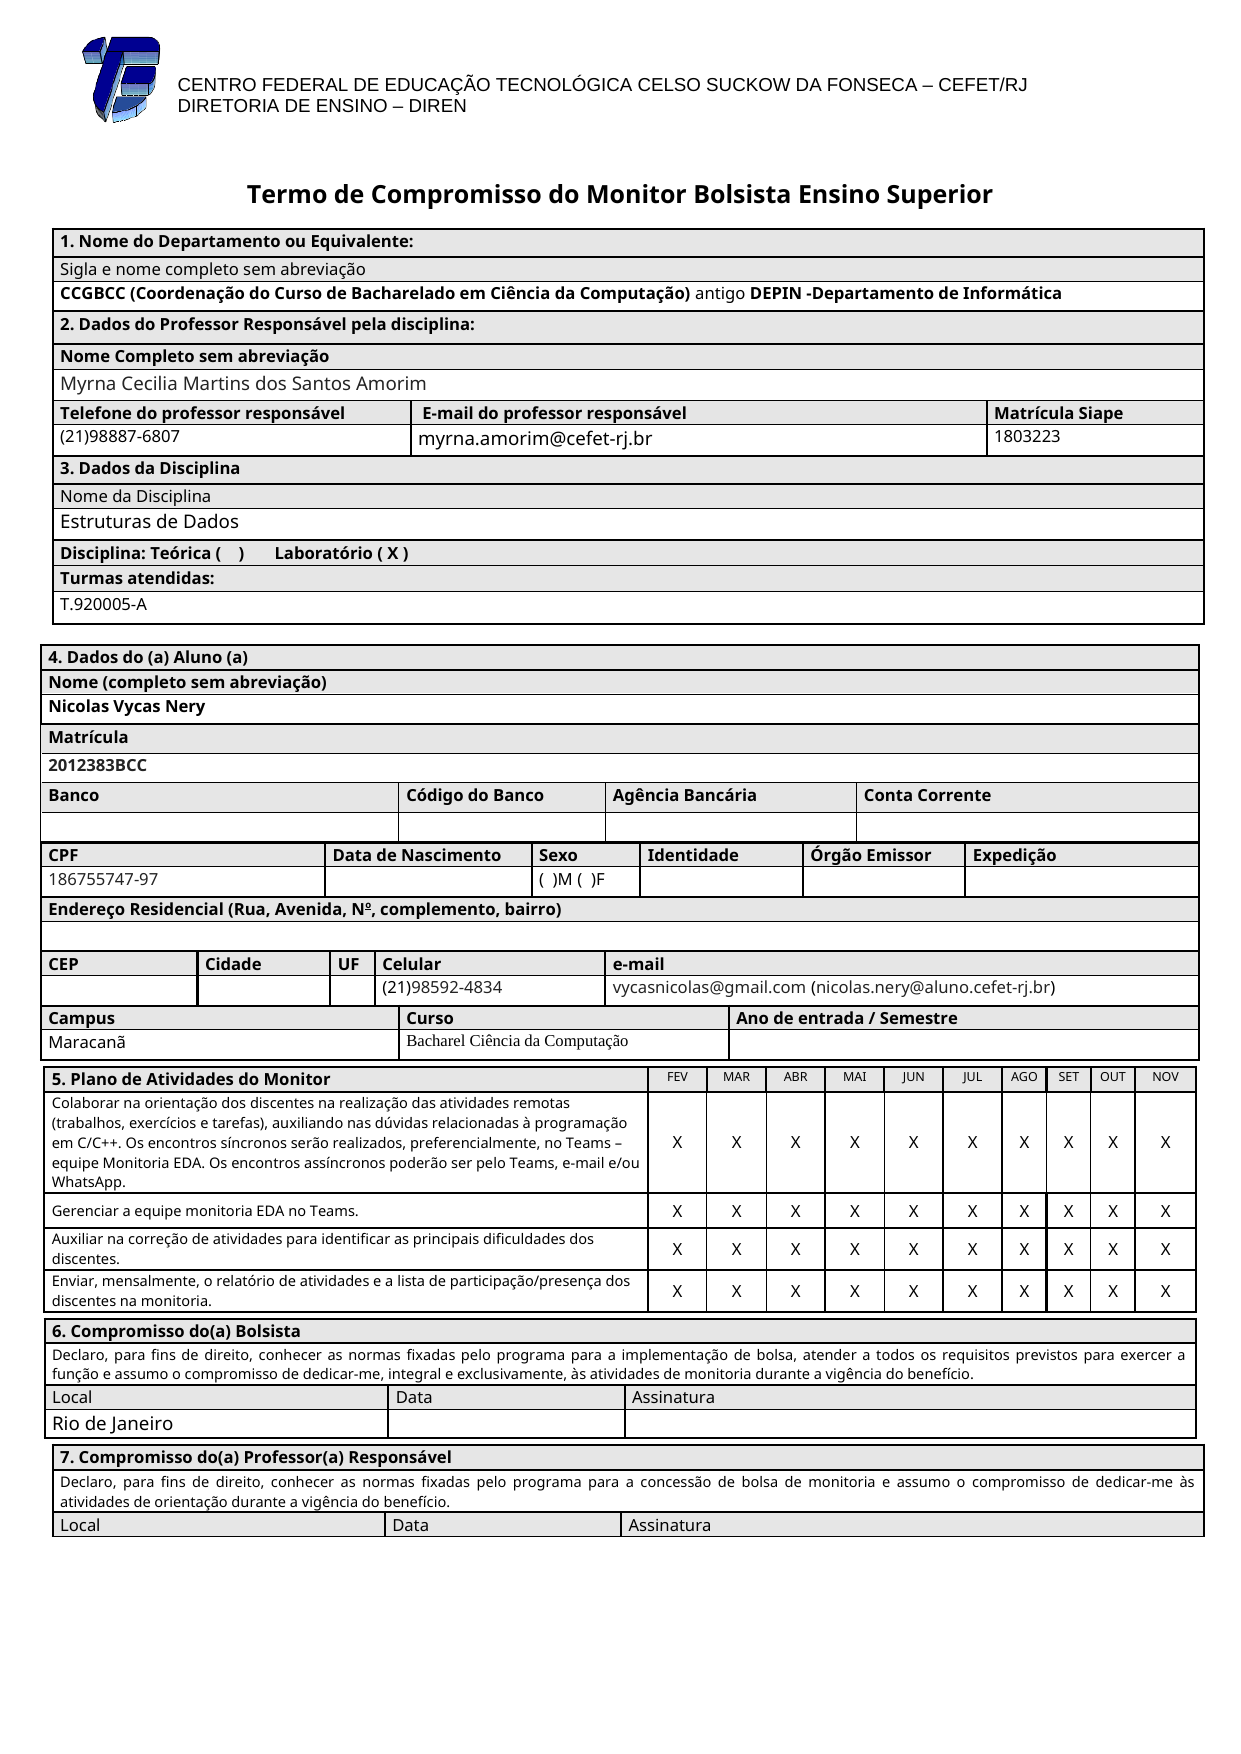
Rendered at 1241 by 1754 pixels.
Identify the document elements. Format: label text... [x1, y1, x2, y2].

table_cell [730, 1030, 1198, 1059]
table_cell X [826, 1229, 884, 1269]
table_cell X [1091, 1093, 1134, 1192]
table_cell ( )M ( )F [533, 867, 639, 896]
table_header SET [1048, 1068, 1090, 1091]
table_cell X [944, 1194, 1001, 1227]
table_cell CEP [42, 952, 196, 975]
table_cell [42, 922, 1198, 950]
table_cell Auxiliar na correção de atividades para identificar as principais dificuldades dos discentes. [45, 1229, 647, 1269]
table_cell 2. Dados do Professor Responsável pela disciplina: [54, 312, 1203, 343]
table_cell e-mail [606, 952, 1198, 975]
table_cell Campus [42, 1007, 398, 1029]
table_cell Endereço Residencial (Rua, Avenida, No, complemento, bairro) [42, 898, 1198, 921]
table_cell Bacharel Ciência da Computação [400, 1030, 728, 1059]
table_cell Local [54, 1513, 384, 1536]
table_header ABR [767, 1068, 824, 1091]
table_cell X [1048, 1194, 1090, 1227]
table_cell T.920005-A [54, 592, 1203, 623]
table_cell X [707, 1093, 766, 1192]
table_cell Nome (completo sem abreviação) [42, 671, 1198, 693]
table_cell X [767, 1229, 824, 1269]
table_cell [389, 1410, 624, 1437]
table_cell UF [331, 952, 374, 975]
text Termo de Compromisso do Monitor Bolsista Ensino Superior [177, 176, 1063, 210]
table_cell X [649, 1194, 706, 1227]
table_cell X [944, 1271, 1001, 1311]
table_header 1. Nome do Departamento ou Equivalente: [54, 230, 1203, 256]
table_cell Declaro, para fins de direito, conhecer as normas fixadas pelo programa para a implementação de bolsa, atender a todos os requisitos previstos para exercer a função e assumo o compromisso de dedicar-me, integral e exclusivamente, às atividades de monitoria durante a vigência do benefício. [46, 1344, 1195, 1384]
table_cell X [944, 1093, 1001, 1192]
table_cell X [1048, 1229, 1090, 1269]
table_header FEV [649, 1068, 706, 1091]
table_cell Assinatura [622, 1513, 1203, 1536]
table_cell Curso [400, 1007, 728, 1029]
table_cell Identidade [641, 844, 802, 866]
table_header JUN [885, 1068, 942, 1091]
table_cell Sigla e nome completo sem abreviação [54, 258, 1203, 281]
table_cell Expedição [966, 844, 1198, 866]
table_cell [626, 1410, 1195, 1437]
table_cell X [1003, 1271, 1045, 1311]
table_cell X [1047, 1093, 1090, 1192]
table_cell vycasnicolas@gmail.com (nicolas.nery@aluno.cefet-rj.br) [606, 976, 1198, 1004]
table_cell Data [386, 1513, 620, 1536]
table_cell X [767, 1194, 824, 1227]
table_cell X [649, 1093, 706, 1192]
table_header 7. Compromisso do(a) Professor(a) Responsável [54, 1446, 1203, 1469]
table_cell X [1003, 1093, 1046, 1192]
table_cell myrna.amorim@cefet-rj.br [412, 425, 986, 455]
table_cell Gerenciar a equipe monitoria EDA no Teams. [45, 1194, 647, 1227]
table_cell Estruturas de Dados [54, 509, 1203, 539]
table_cell X [707, 1194, 766, 1227]
table_cell Data [389, 1386, 624, 1409]
table_cell Rio de Janeiro [46, 1410, 387, 1437]
table_cell Conta Corrente [857, 783, 1198, 812]
table_cell Colaborar na orientação dos discentes na realização das atividades remotas (trabalhos, exercícios e tarefas), auxiliando nas dúvidas relacionadas à programação em C/C++. Os encontros síncronos serão realizados, preferencialmente, no Teams – equipe Monitoria EDA. Os encontros assíncronos poderão ser pelo Teams, e-mail e/ou WhatsApp. [45, 1093, 647, 1192]
table_cell [606, 813, 856, 841]
table_cell X [826, 1093, 884, 1192]
table_cell Celular [376, 952, 604, 975]
table_cell Nicolas Vycas Nery [42, 695, 1198, 723]
table_cell [966, 867, 1198, 896]
table_cell Código do Banco [399, 783, 605, 812]
table_cell X [826, 1271, 884, 1311]
table_cell Declaro, para fins de direito, conhecer as normas fixadas pelo programa para a concessão de bolsa de monitoria e assumo o compromisso de dedicar-me às atividades de orientação durante a vigência do benefício. [54, 1471, 1203, 1511]
table_cell X [649, 1271, 706, 1311]
table_header AGO [1003, 1068, 1045, 1091]
table_cell X [707, 1271, 766, 1311]
table_cell Assinatura [626, 1386, 1195, 1409]
table_cell X [1136, 1271, 1195, 1311]
table_cell X [885, 1093, 942, 1192]
table_cell X [1136, 1229, 1195, 1269]
table_cell X [1048, 1271, 1090, 1311]
table_cell X [826, 1194, 884, 1227]
table_cell (21)98887-6807 [54, 425, 410, 455]
table_cell [331, 976, 374, 1004]
table_cell X [1003, 1229, 1045, 1269]
table_cell Local [46, 1386, 387, 1409]
table_cell X [885, 1229, 942, 1269]
table_header MAI [826, 1068, 883, 1091]
table_header NOV [1136, 1068, 1195, 1091]
table_cell X [885, 1194, 942, 1227]
table_cell [641, 867, 802, 896]
table_cell CCGBCC (Coordenação do Curso de Bacharelado em Ciência da Computação) antigo DEPIN -Departamento de Informática [54, 282, 1203, 310]
table_cell [399, 813, 605, 841]
table_cell Nome Completo sem abreviação [54, 345, 1203, 369]
table_cell X [649, 1229, 706, 1269]
table_cell X [944, 1229, 1001, 1269]
table_cell 2012383BCC [41, 753, 1198, 782]
table_cell (21)98592-4834 [376, 976, 604, 1004]
table_cell Maracanã [42, 1030, 398, 1059]
table_cell X [1136, 1194, 1195, 1227]
table_cell Enviar, mensalmente, o relatório de atividades e a lista de participação/presença dos discentes na monitoria. [45, 1271, 647, 1311]
table_cell Disciplina: Teórica ( ) Laboratório ( X ) [54, 541, 1203, 565]
table_cell X [1091, 1271, 1134, 1311]
table_header 5. Plano de Atividades do Monitor [45, 1068, 647, 1091]
table_cell E-mail do professor responsável [412, 401, 986, 424]
table_cell [199, 976, 329, 1004]
table_cell [804, 867, 964, 896]
table_cell [326, 867, 531, 896]
table_cell Nome da Disciplina [54, 485, 1203, 508]
table_cell [41, 812, 398, 841]
table_header JUL [944, 1068, 1001, 1091]
table_header OUT [1092, 1068, 1134, 1091]
table_cell X [1003, 1194, 1045, 1227]
table_cell 3. Dados da Disciplina [54, 457, 1203, 483]
table_cell Matrícula [41, 725, 1198, 753]
table_cell [857, 813, 1198, 841]
table_cell Agência Bancária [606, 783, 856, 812]
table_cell X [707, 1229, 766, 1269]
table_cell [42, 976, 196, 1004]
table_cell X [767, 1093, 824, 1192]
table_cell X [767, 1271, 824, 1311]
table_cell Sexo [533, 844, 639, 866]
table_cell Matrícula Siape [988, 401, 1203, 424]
table_cell Ano de entrada / Semestre [730, 1007, 1198, 1029]
table_cell Turmas atendidas: [54, 566, 1203, 591]
table_cell 186755747-97 [42, 867, 324, 896]
table_cell Myrna Cecilia Martins dos Santos Amorim [54, 370, 1203, 400]
table_cell Cidade [199, 952, 329, 975]
table_cell Banco [41, 782, 398, 812]
table_cell Data de Nascimento [326, 844, 531, 866]
table_cell X [1136, 1093, 1195, 1192]
table_cell X [885, 1271, 942, 1311]
table_header MAR [708, 1068, 765, 1091]
table_cell 1803223 [988, 425, 1203, 455]
table_header 4. Dados do (a) Aluno (a) [42, 646, 1198, 669]
table_cell Telefone do professor responsável [54, 401, 410, 424]
table_header 6. Compromisso do(a) Bolsista [46, 1320, 1195, 1342]
table_cell Órgão Emissor [804, 844, 964, 866]
table_cell X [1091, 1229, 1134, 1269]
table_cell X [1091, 1194, 1134, 1227]
table_cell CPF [42, 844, 324, 866]
